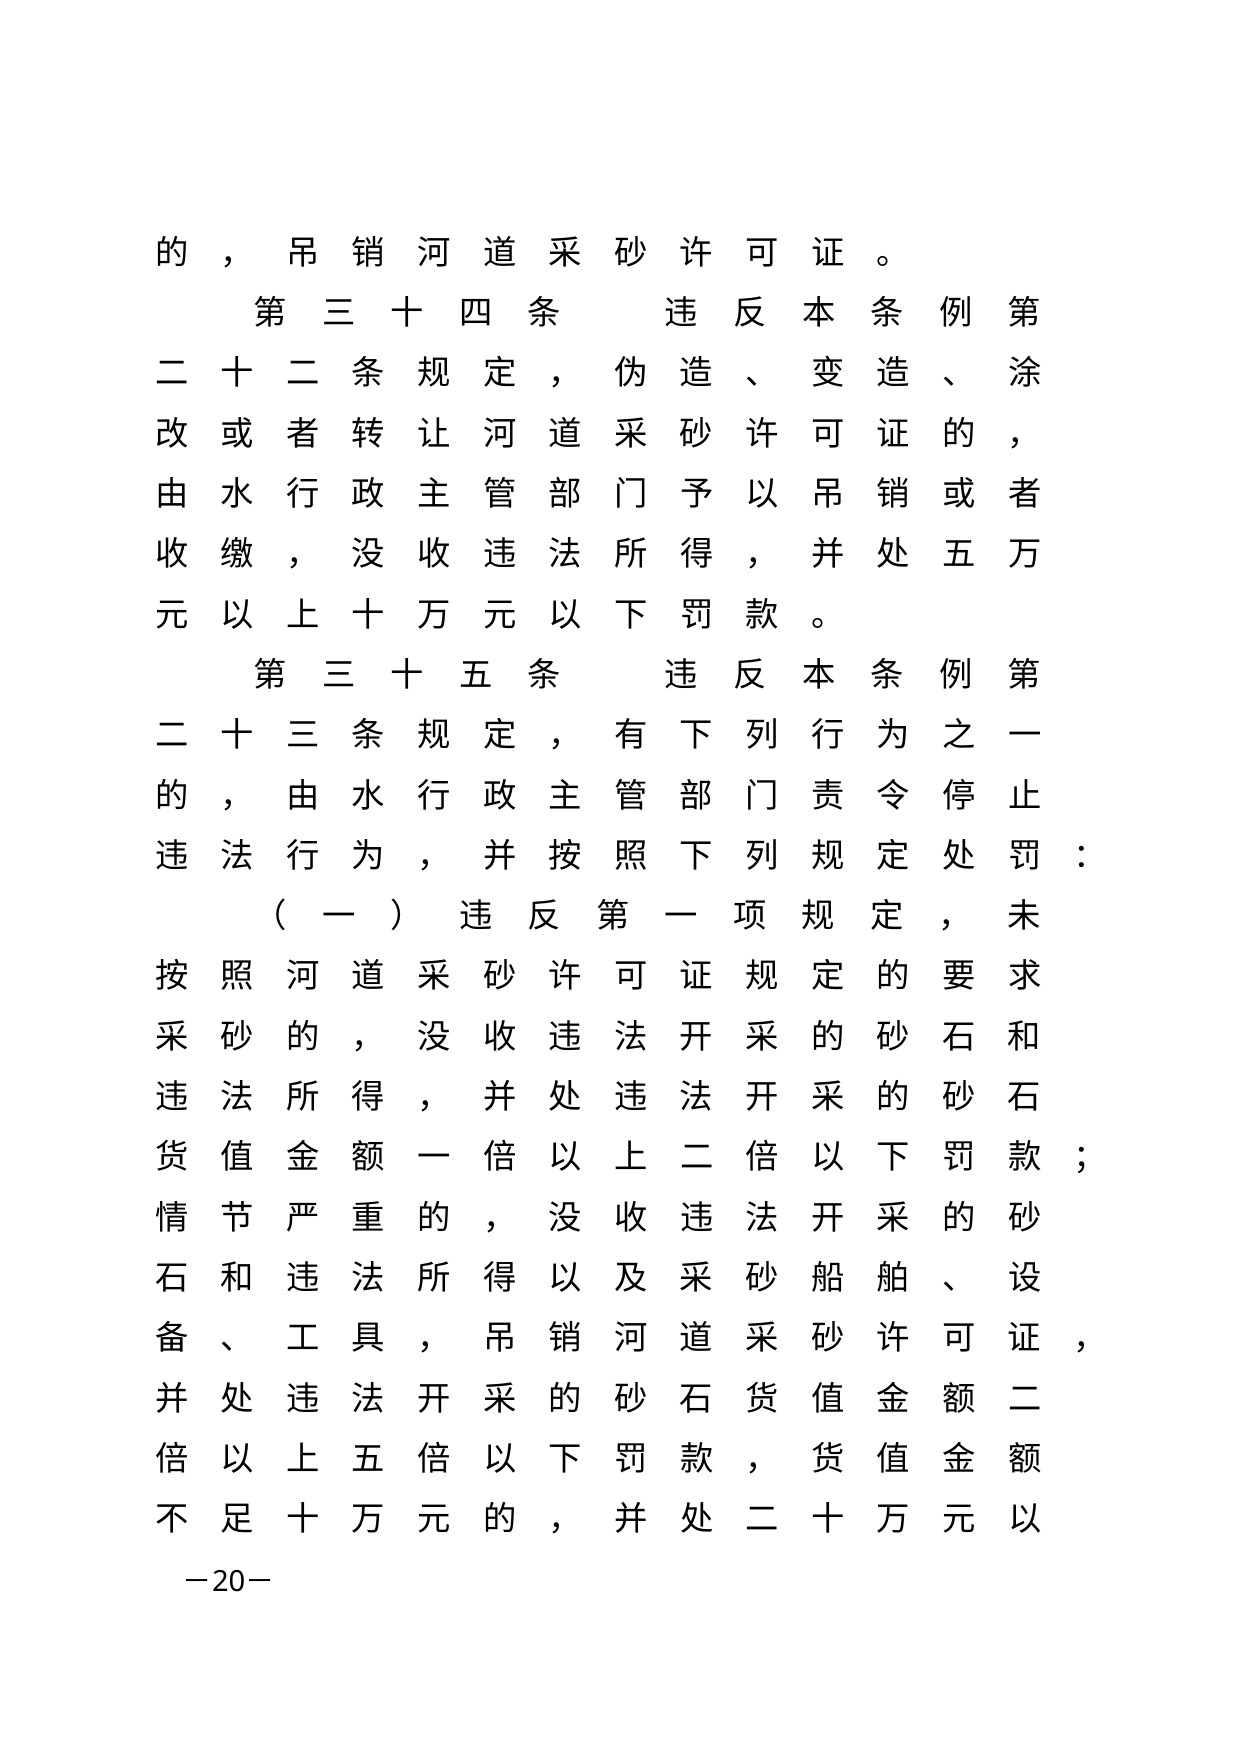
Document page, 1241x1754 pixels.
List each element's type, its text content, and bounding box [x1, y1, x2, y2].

text 第三十四条 违反本条例第二十二条规定，伪造、变造、涂改或者转让河道采砂许可证的，由水行政主管部门予以吊销或者收缴，没收违法所得，并处五万元以上十万元以下罚款。 [155, 280, 1073, 642]
text 第三十五条 违反本条例第二十三条规定，有下列行为之一的，由水行政主管部门责令停止违法行为，并按照下列规定处罚： [155, 642, 1073, 883]
